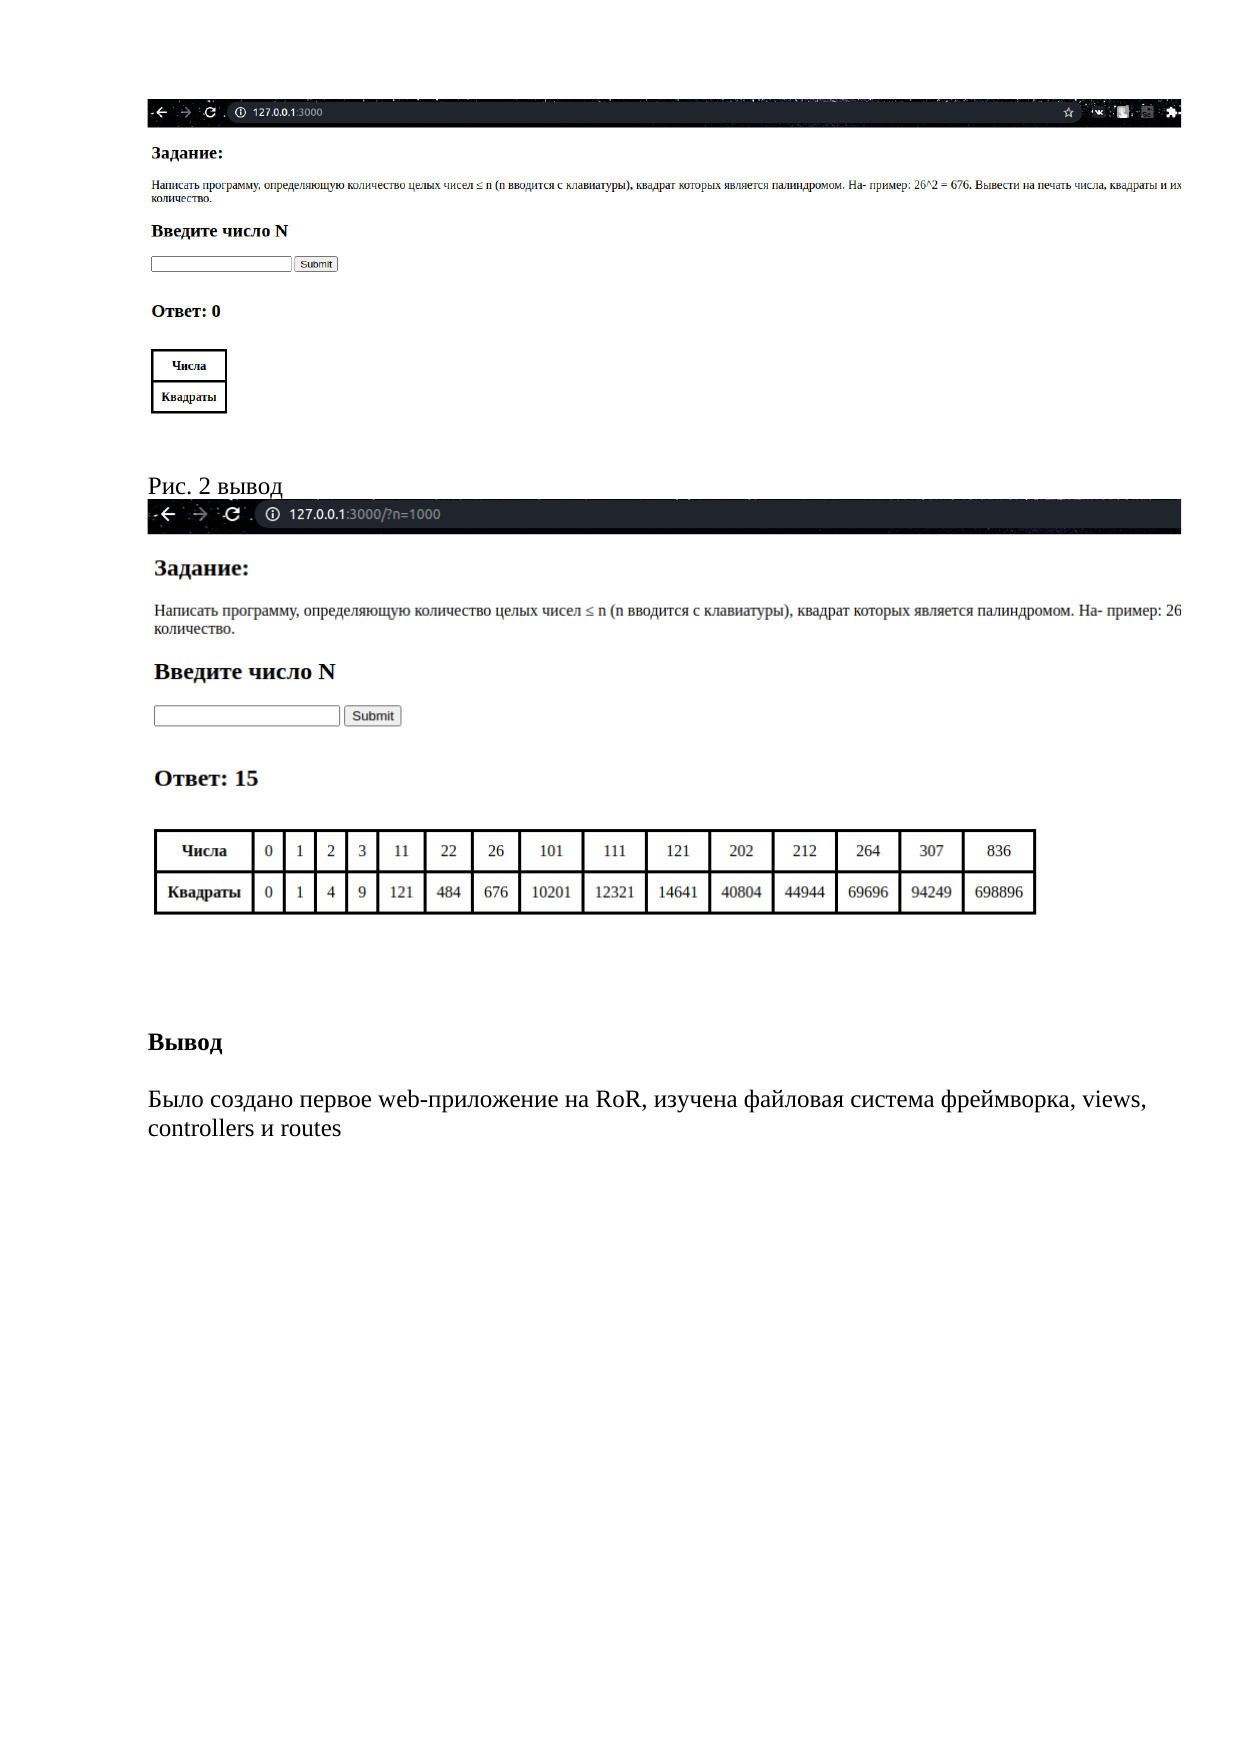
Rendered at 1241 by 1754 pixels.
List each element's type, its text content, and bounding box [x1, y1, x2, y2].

text Вывод [148, 1027, 1181, 1056]
picture [147, 99, 1182, 442]
text Рис. 2 вывод [148, 471, 1181, 499]
text Было создано первое web-приложение на RoR, изучена файловая система фреймворка, views, controllers и routes [148, 1084, 1181, 1142]
picture [147, 499, 1182, 979]
